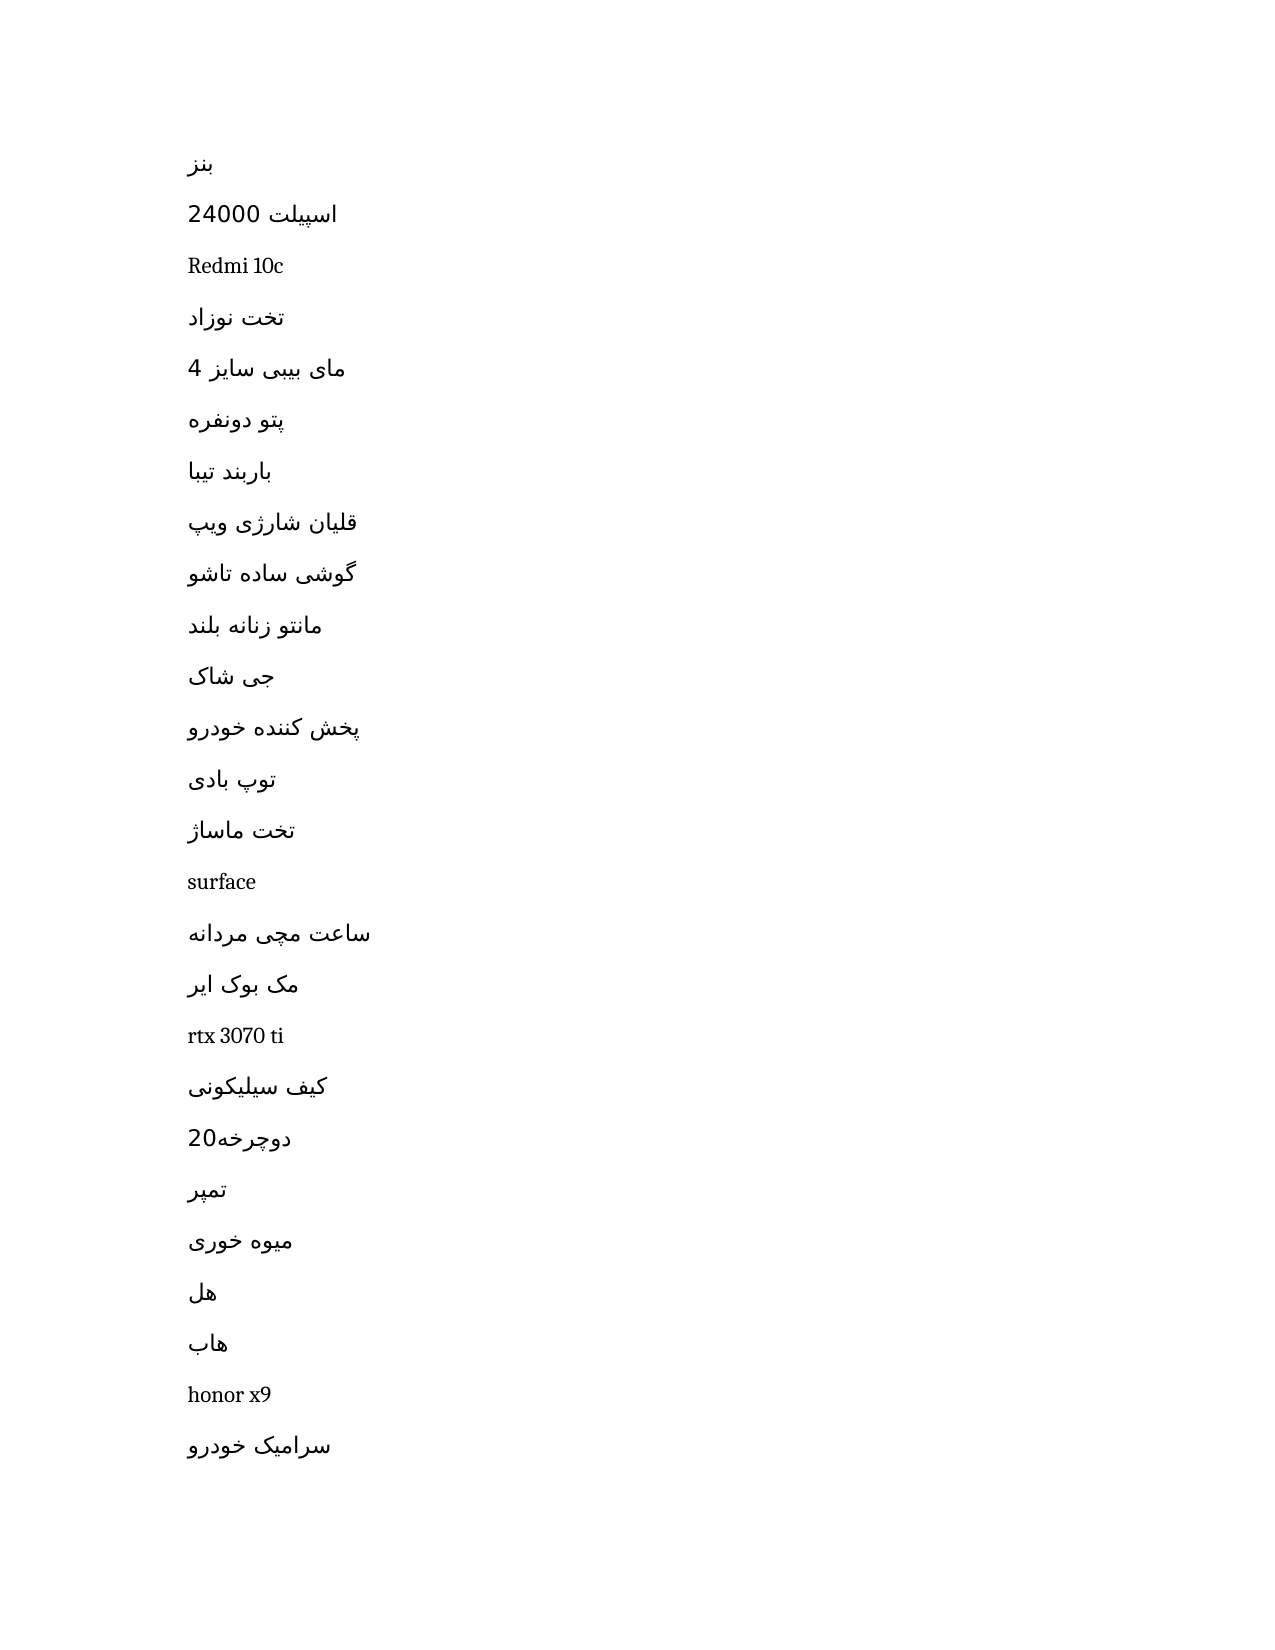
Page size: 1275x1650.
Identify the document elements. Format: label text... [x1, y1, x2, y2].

table_cell توپ بادی [176, 766, 1076, 817]
table_cell باربند تیبا [176, 458, 1076, 509]
table_cell Redmi 10c [176, 253, 1076, 304]
table_cell surface [176, 869, 1076, 920]
table_cell rtx 3070 ti [176, 1023, 1076, 1073]
table_cell honor x9 [176, 1382, 1076, 1433]
table_cell هل [176, 1279, 1076, 1330]
table_cell مای بیبی سایز 4 [176, 355, 1076, 406]
table_cell قلیان شارژی ویپ [176, 509, 1076, 561]
table_cell هاب [176, 1330, 1076, 1382]
table_cell تخت ماساژ [176, 817, 1076, 869]
table_cell تخت نوزاد [176, 304, 1076, 355]
table_cell ساعت مچی مردانه [176, 920, 1076, 971]
table_cell پتو دونفره [176, 406, 1076, 458]
table_cell کیف سیلیکونی [176, 1074, 1076, 1125]
table_cell بنز [176, 150, 1076, 201]
table_cell تمپر [176, 1176, 1076, 1227]
table_cell اسپیلت 24000 [176, 201, 1076, 253]
table_cell پخش کننده خودرو [176, 715, 1076, 766]
table_cell میوه خوری [176, 1228, 1076, 1279]
table_cell دوچرخه20 [176, 1125, 1076, 1176]
table_cell مک بوک ایر [176, 971, 1076, 1022]
table_cell گوشی ساده تاشو [176, 561, 1076, 612]
table_cell سرامیک خودرو [176, 1433, 1076, 1484]
table_cell جی شاک [176, 663, 1076, 714]
table_cell مانتو زنانه بلند [176, 612, 1076, 663]
